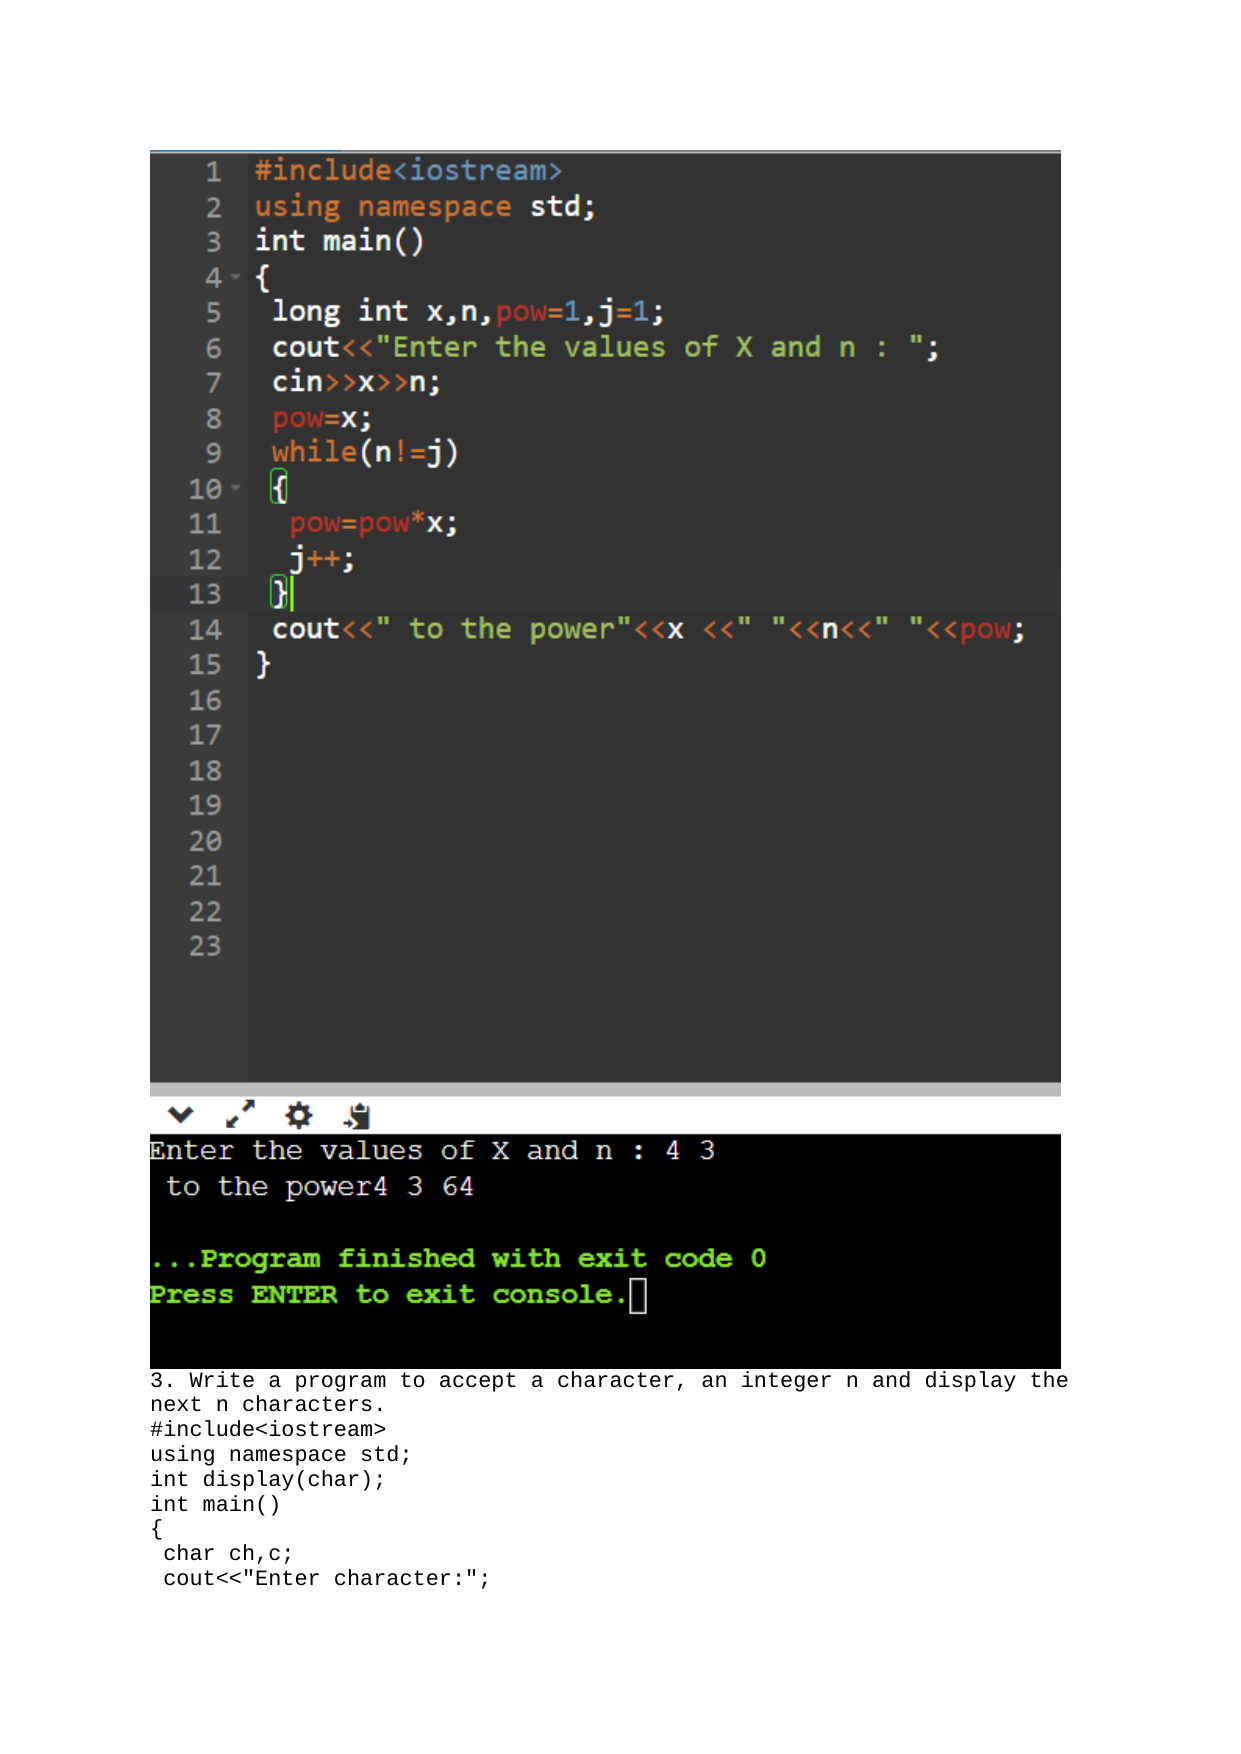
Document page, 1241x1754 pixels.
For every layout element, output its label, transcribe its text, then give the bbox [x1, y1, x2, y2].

text { [150, 1517, 1090, 1542]
text int display(char); [150, 1468, 1090, 1493]
text #include<iostream> [150, 1418, 1090, 1443]
text using namespace std; [150, 1443, 1090, 1468]
text int main() [150, 1493, 1090, 1517]
picture [150, 150, 1061, 1369]
text cout<<"Enter character:"; [150, 1567, 1090, 1592]
text 3. Write a program to accept a character, an integer n and display the next n characters. [150, 1369, 1090, 1418]
text char ch,c; [150, 1542, 1090, 1567]
